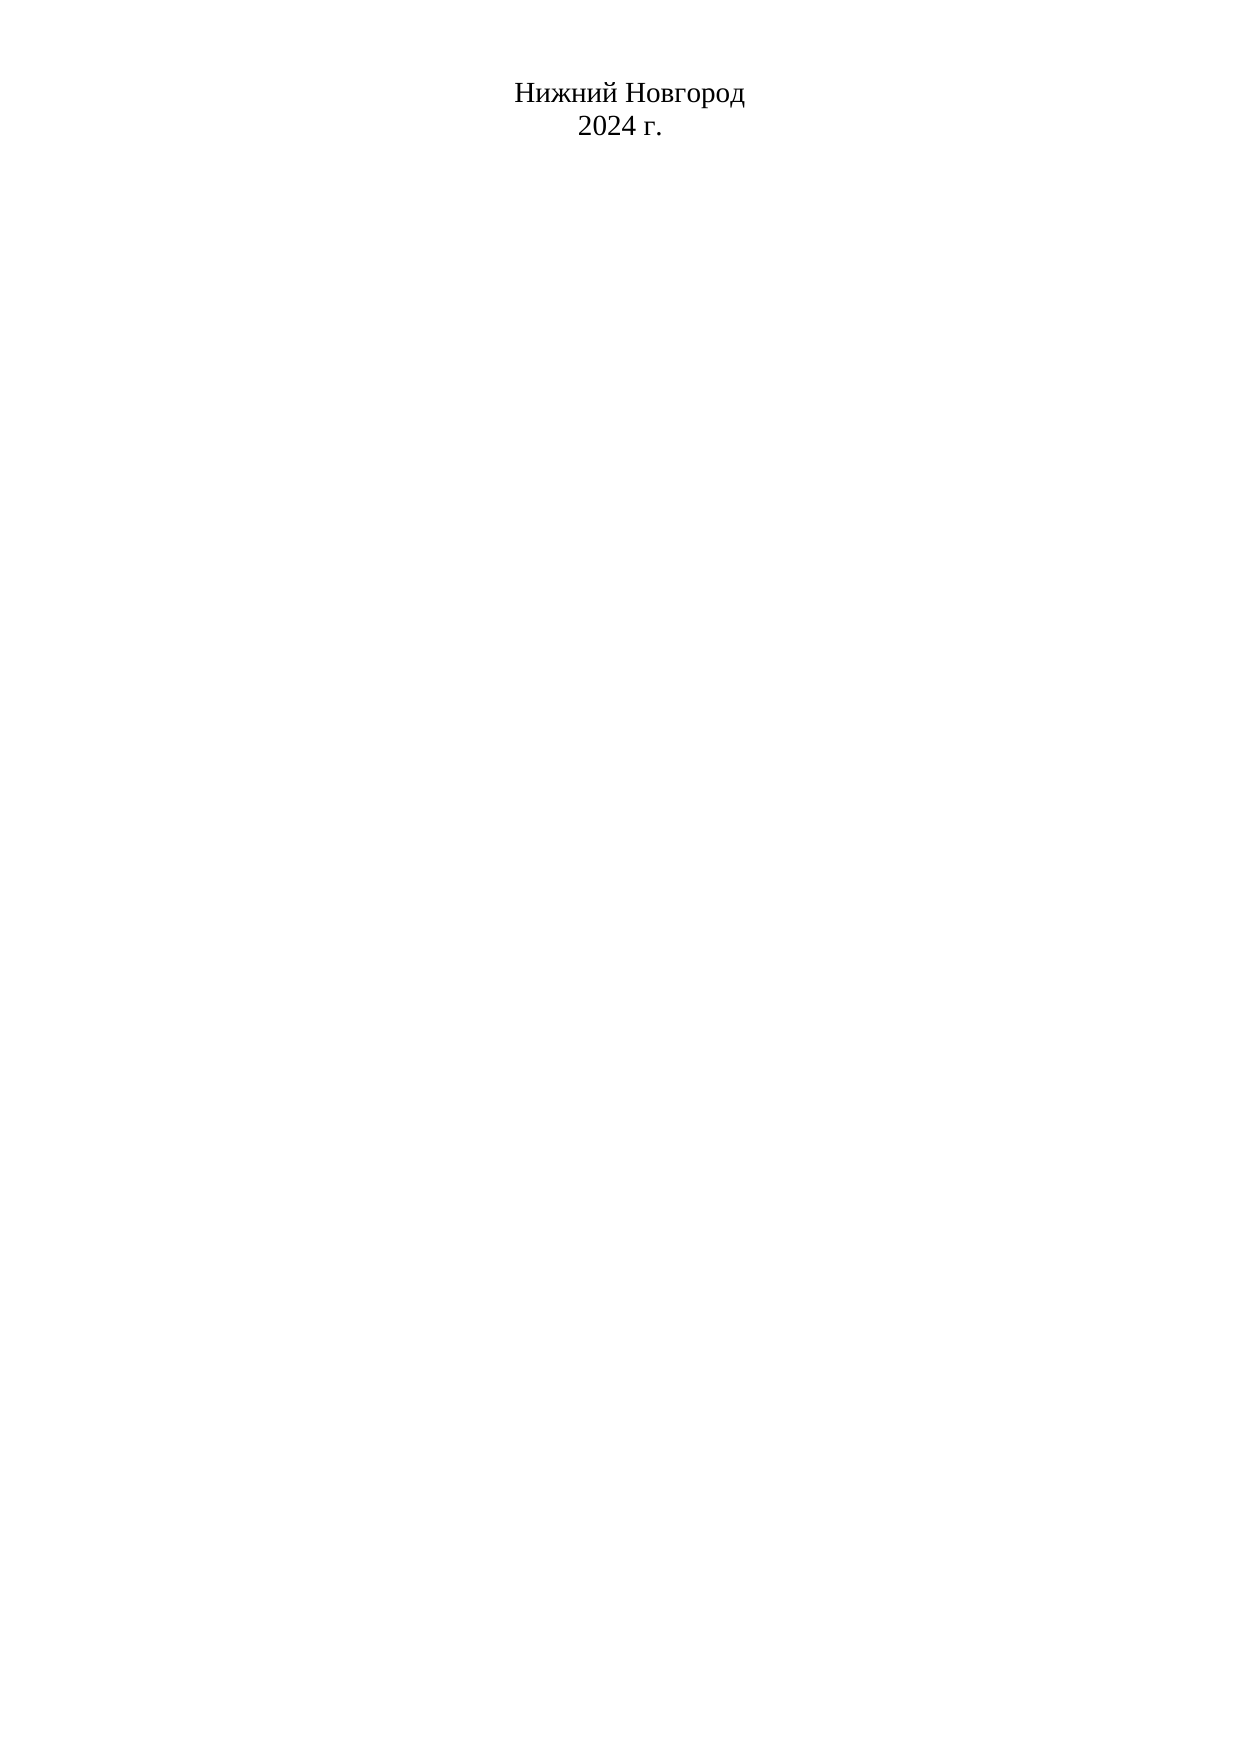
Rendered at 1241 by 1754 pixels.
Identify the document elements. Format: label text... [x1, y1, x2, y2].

text Нижний Новгород 2024 г. [75, 75, 1165, 142]
